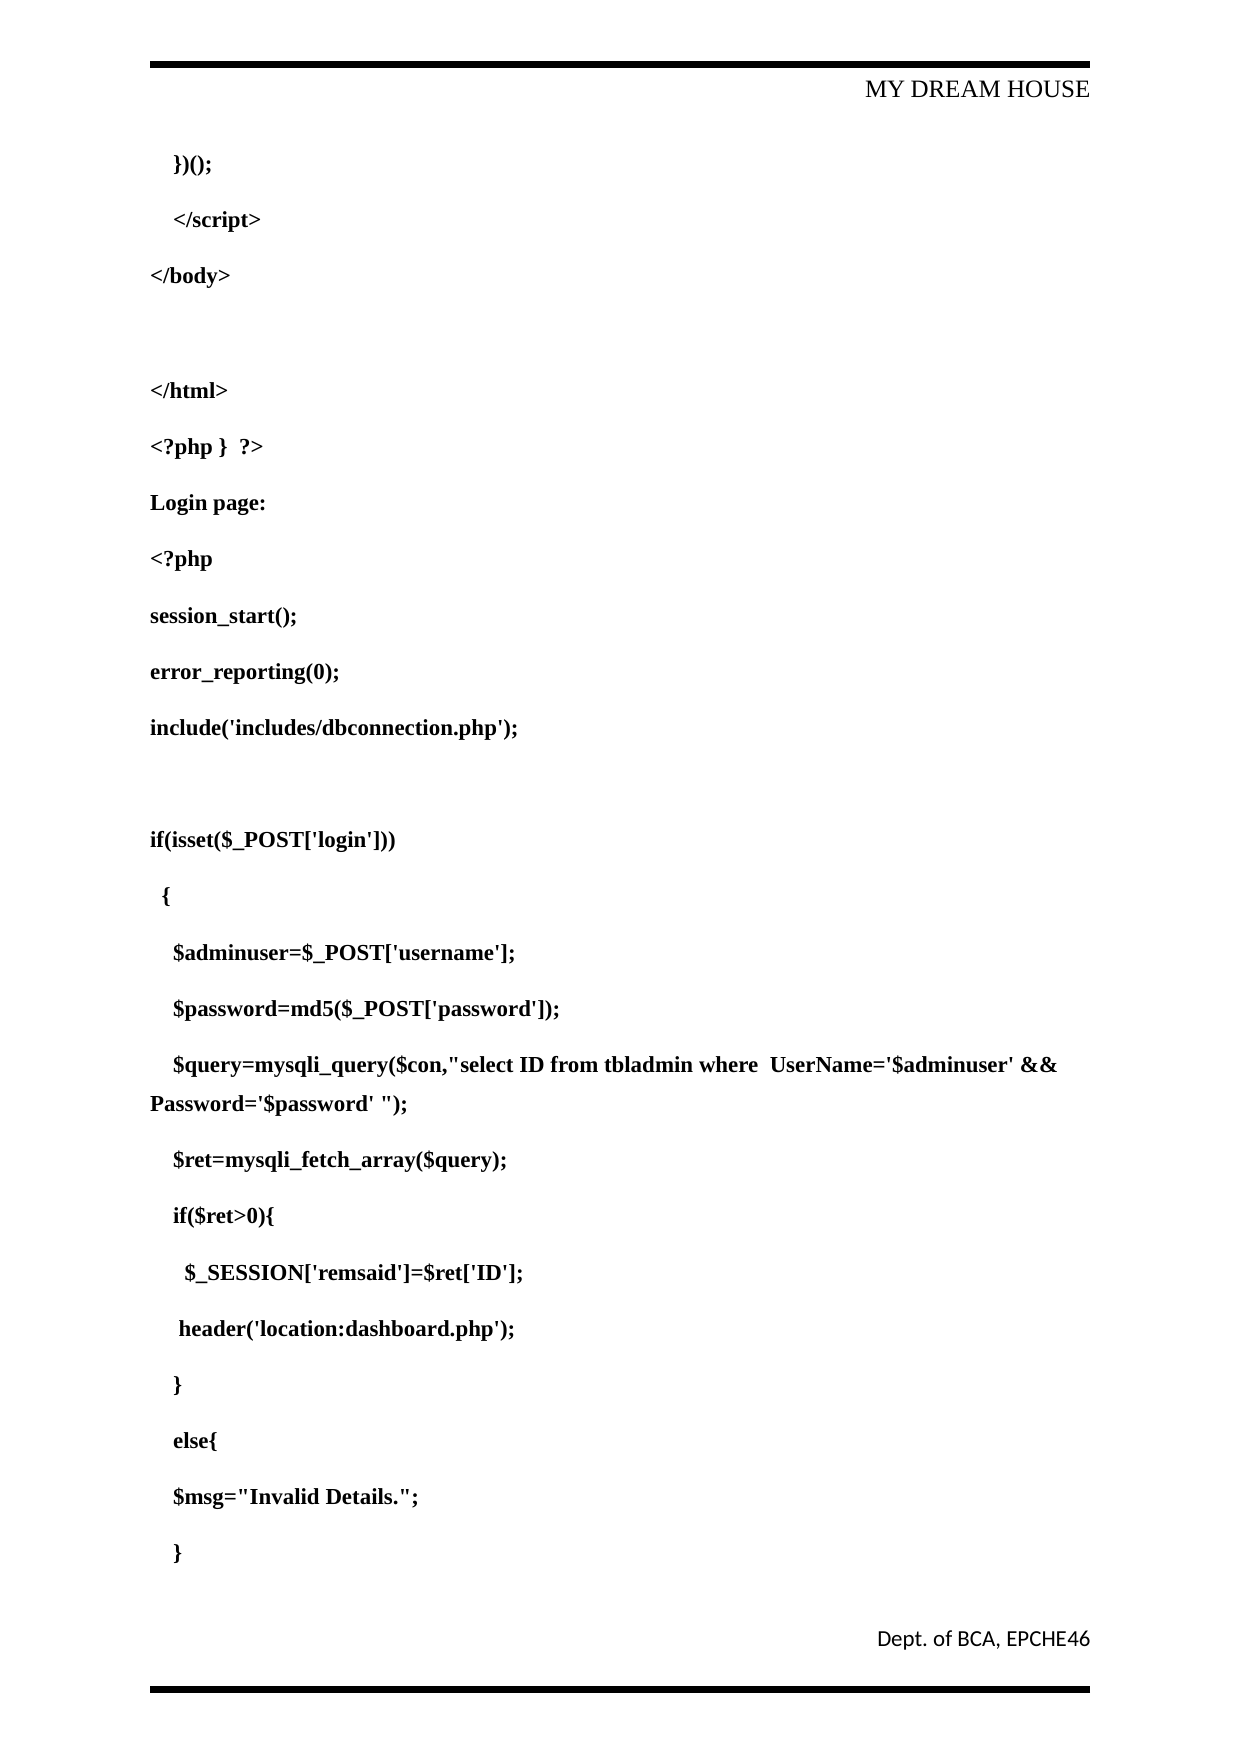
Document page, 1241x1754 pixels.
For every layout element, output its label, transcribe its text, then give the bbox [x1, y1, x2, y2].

text error_reporting(0); [150, 658, 1090, 684]
text session_start(); [150, 602, 1090, 628]
text } [150, 1371, 1090, 1397]
text })(); [150, 150, 1090, 176]
text $adminuser=$_POST['username']; [150, 938, 1090, 965]
text if(isset($_POST['login'])) [150, 826, 1090, 853]
text $password=md5($_POST['password']); [150, 995, 1090, 1021]
text </script> [150, 206, 1090, 232]
text $_SESSION['remsaid']=$ret['ID']; [150, 1259, 1090, 1285]
text <?php } ?> [150, 433, 1090, 459]
text if($ret>0){ [150, 1203, 1090, 1229]
text Login page: [150, 489, 1090, 516]
text $query=mysqli_query($con,"select ID from tbladmin where UserName='$adminuser' && Password='$password' "); [150, 1051, 1090, 1117]
text } [150, 1539, 1090, 1566]
text else{ [150, 1427, 1090, 1453]
text include('includes/dbconnection.php'); [150, 714, 1090, 740]
text </html> [150, 377, 1090, 403]
text header('location:dashboard.php'); [150, 1315, 1090, 1341]
text $ret=mysqli_fetch_array($query); [150, 1146, 1090, 1173]
text { [150, 882, 1090, 909]
text </body> [150, 262, 1090, 289]
text <?php [150, 546, 1090, 572]
text $msg="Invalid Details."; [150, 1483, 1090, 1510]
